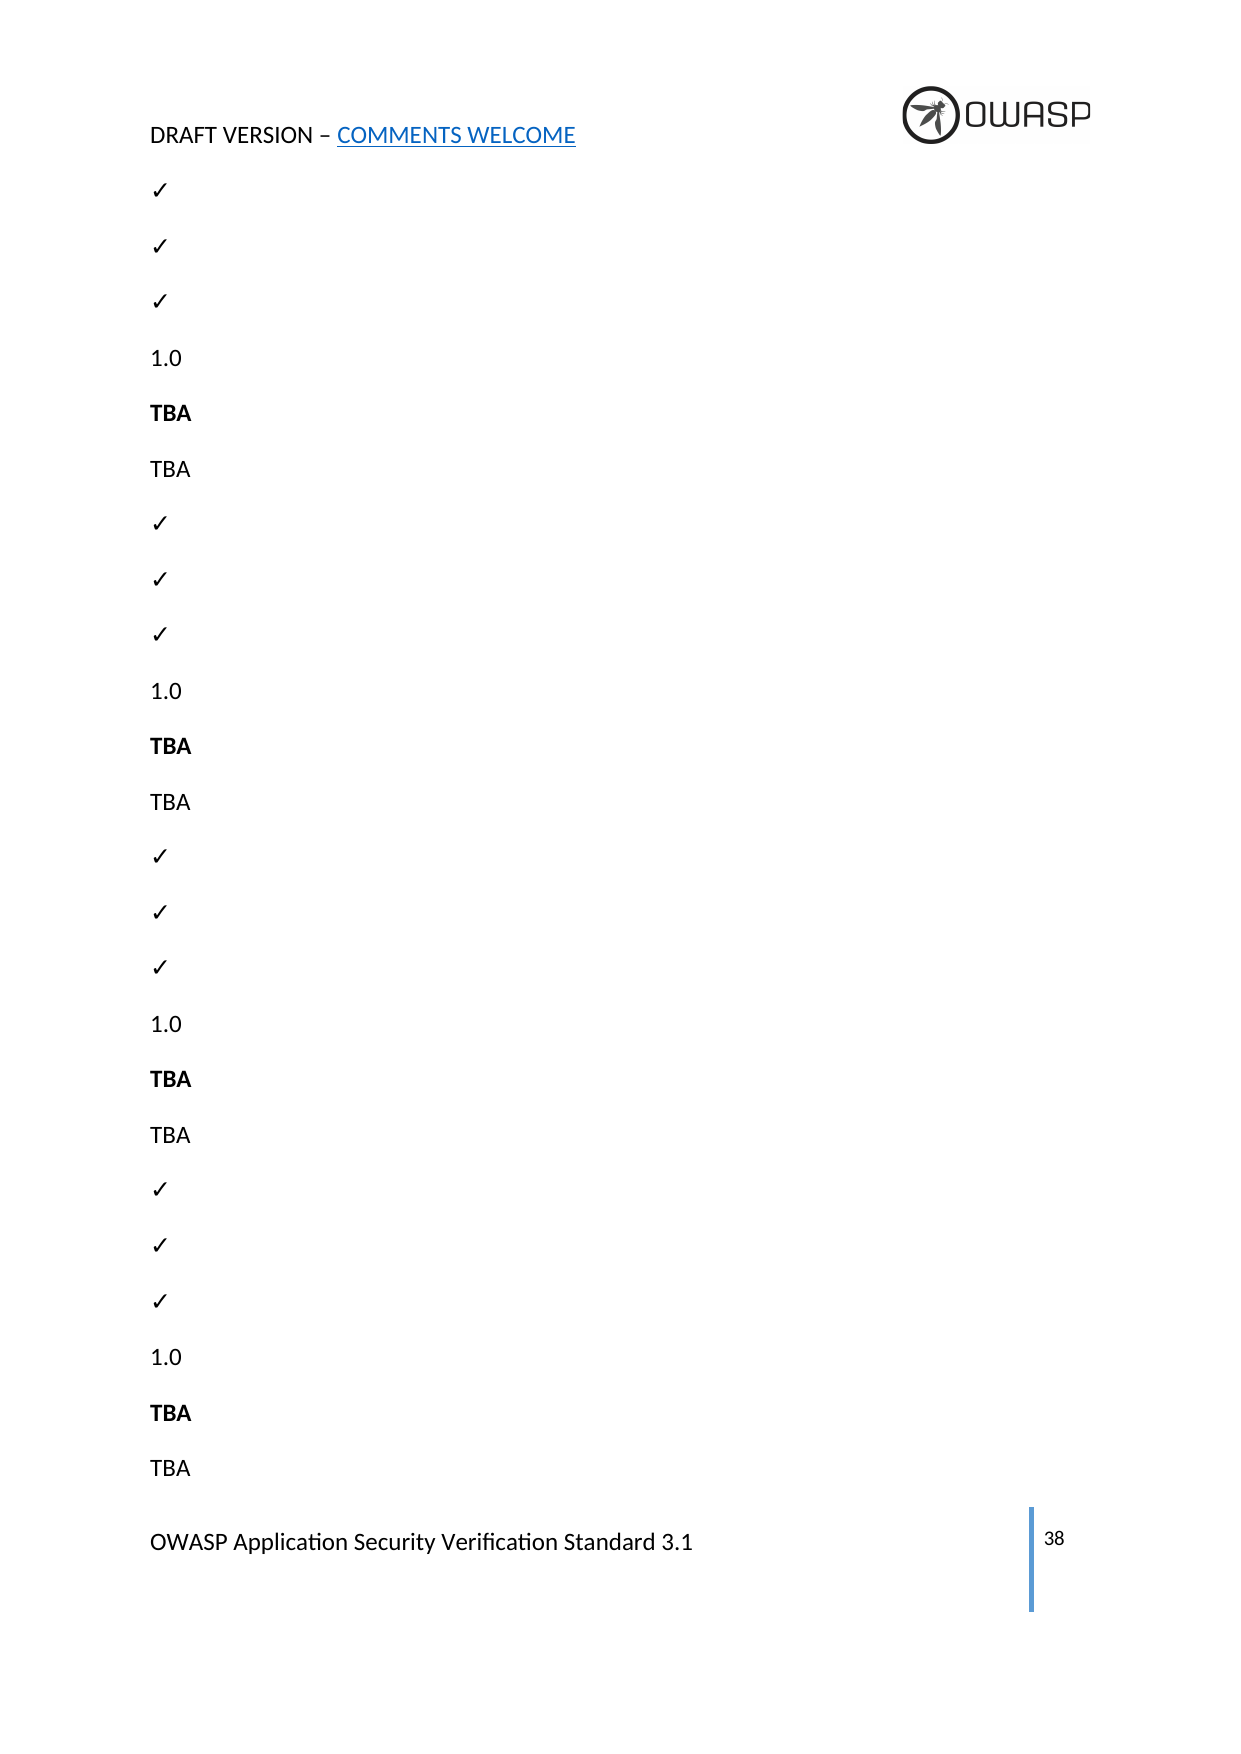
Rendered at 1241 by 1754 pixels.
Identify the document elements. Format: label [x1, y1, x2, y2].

picture [902, 86, 1091, 144]
